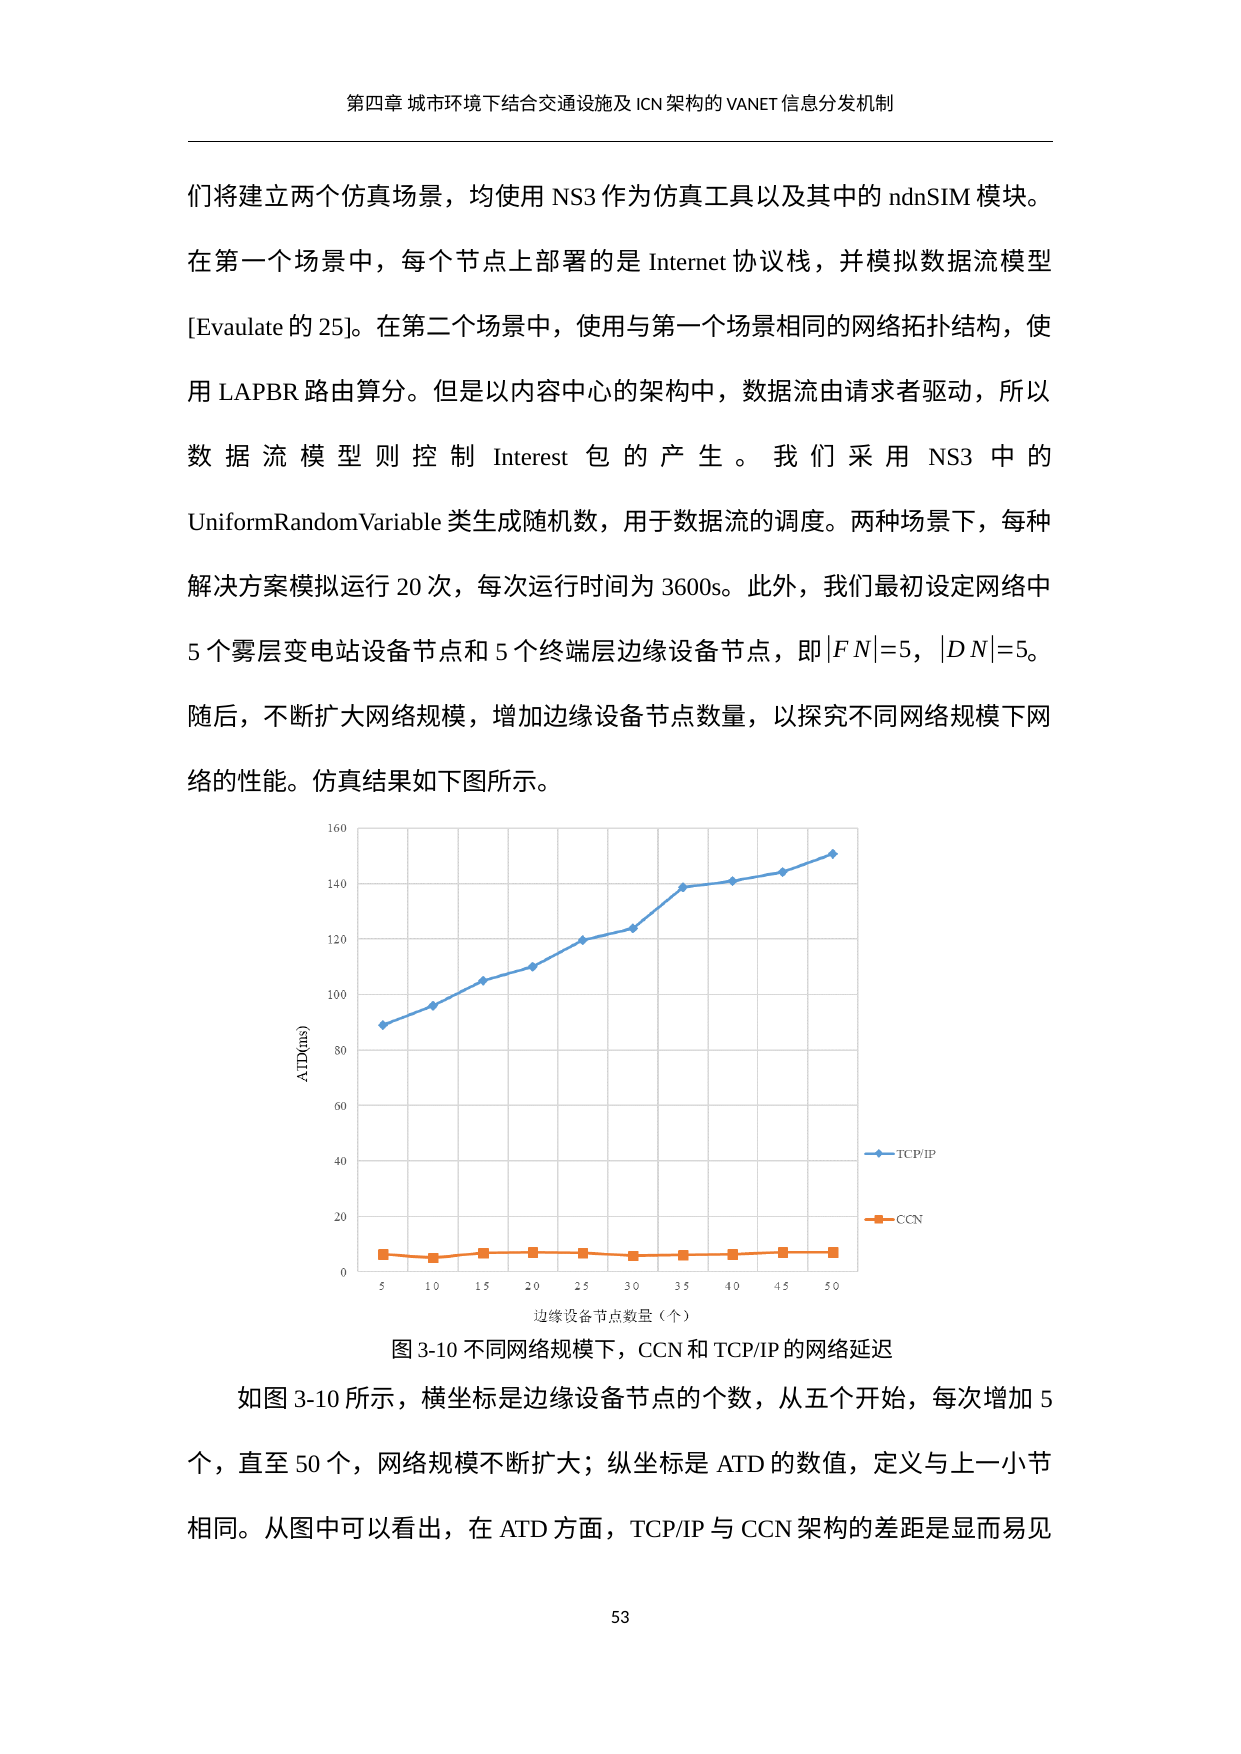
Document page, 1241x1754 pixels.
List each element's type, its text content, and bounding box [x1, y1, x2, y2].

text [187, 1364, 1053, 1559]
text 图3-10 不同网络规模下，CCN和TCP/IP的网络延迟 [187, 1332, 1053, 1364]
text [187, 162, 1053, 812]
picture [287, 812, 939, 1326]
